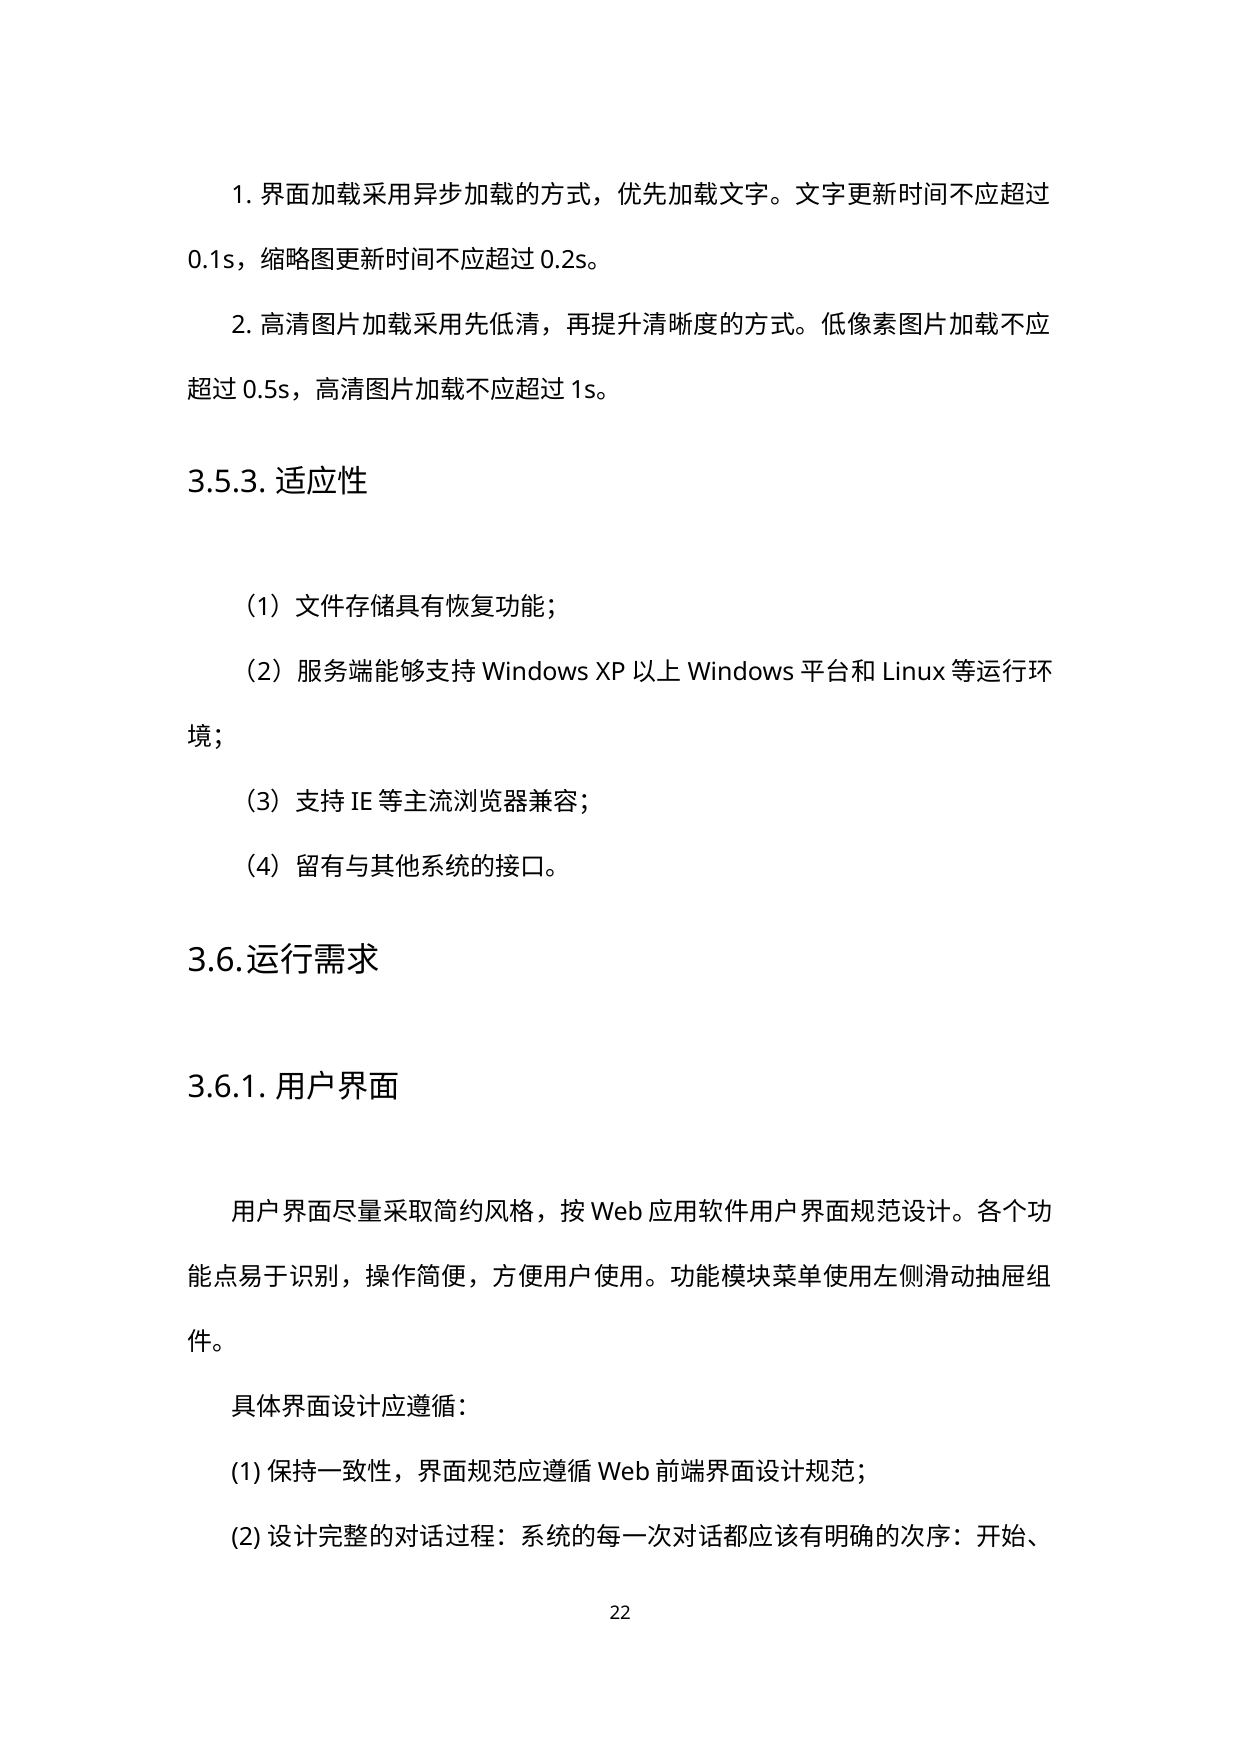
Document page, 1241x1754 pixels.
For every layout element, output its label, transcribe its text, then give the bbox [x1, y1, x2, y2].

text 用户界面尽量采取简约风格，按Web应用软件用户界面规范设计。各个功能点易于识别，操作简便，方便用户使用。功能模块菜单使用左侧滑动抽屉组件。 [187, 1177, 1053, 1372]
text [187, 1502, 1053, 1567]
text 2. 高清图片加载采用先低清，再提升清晰度的方式。低像素图片加载不应超过0.5s，高清图片加载不应超过1s。 [187, 290, 1053, 420]
text （3）支持IE等主流浏览器兼容； [187, 767, 1053, 832]
text (1) 保持一致性，界面规范应遵循 Web前端界面设计规范； [187, 1437, 1053, 1502]
text （2）服务端能够支持Windows XP以上Windows平台和Linux等运行环境； [187, 637, 1053, 767]
text （4）留有与其他系统的接口。 [187, 832, 1053, 897]
subtitle 运行需求 [187, 924, 1053, 989]
text 具体界面设计应遵循： [187, 1372, 1053, 1437]
subtitle 用户界面 [187, 1052, 1053, 1117]
text 1. 界面加载采用异步加载的方式，优先加载文字。文字更新时间不应超过0.1s，缩略图更新时间不应超过0.2s。 [187, 160, 1053, 290]
subtitle 适应性 [187, 447, 1053, 512]
text （1）文件存储具有恢复功能； [187, 572, 1053, 637]
